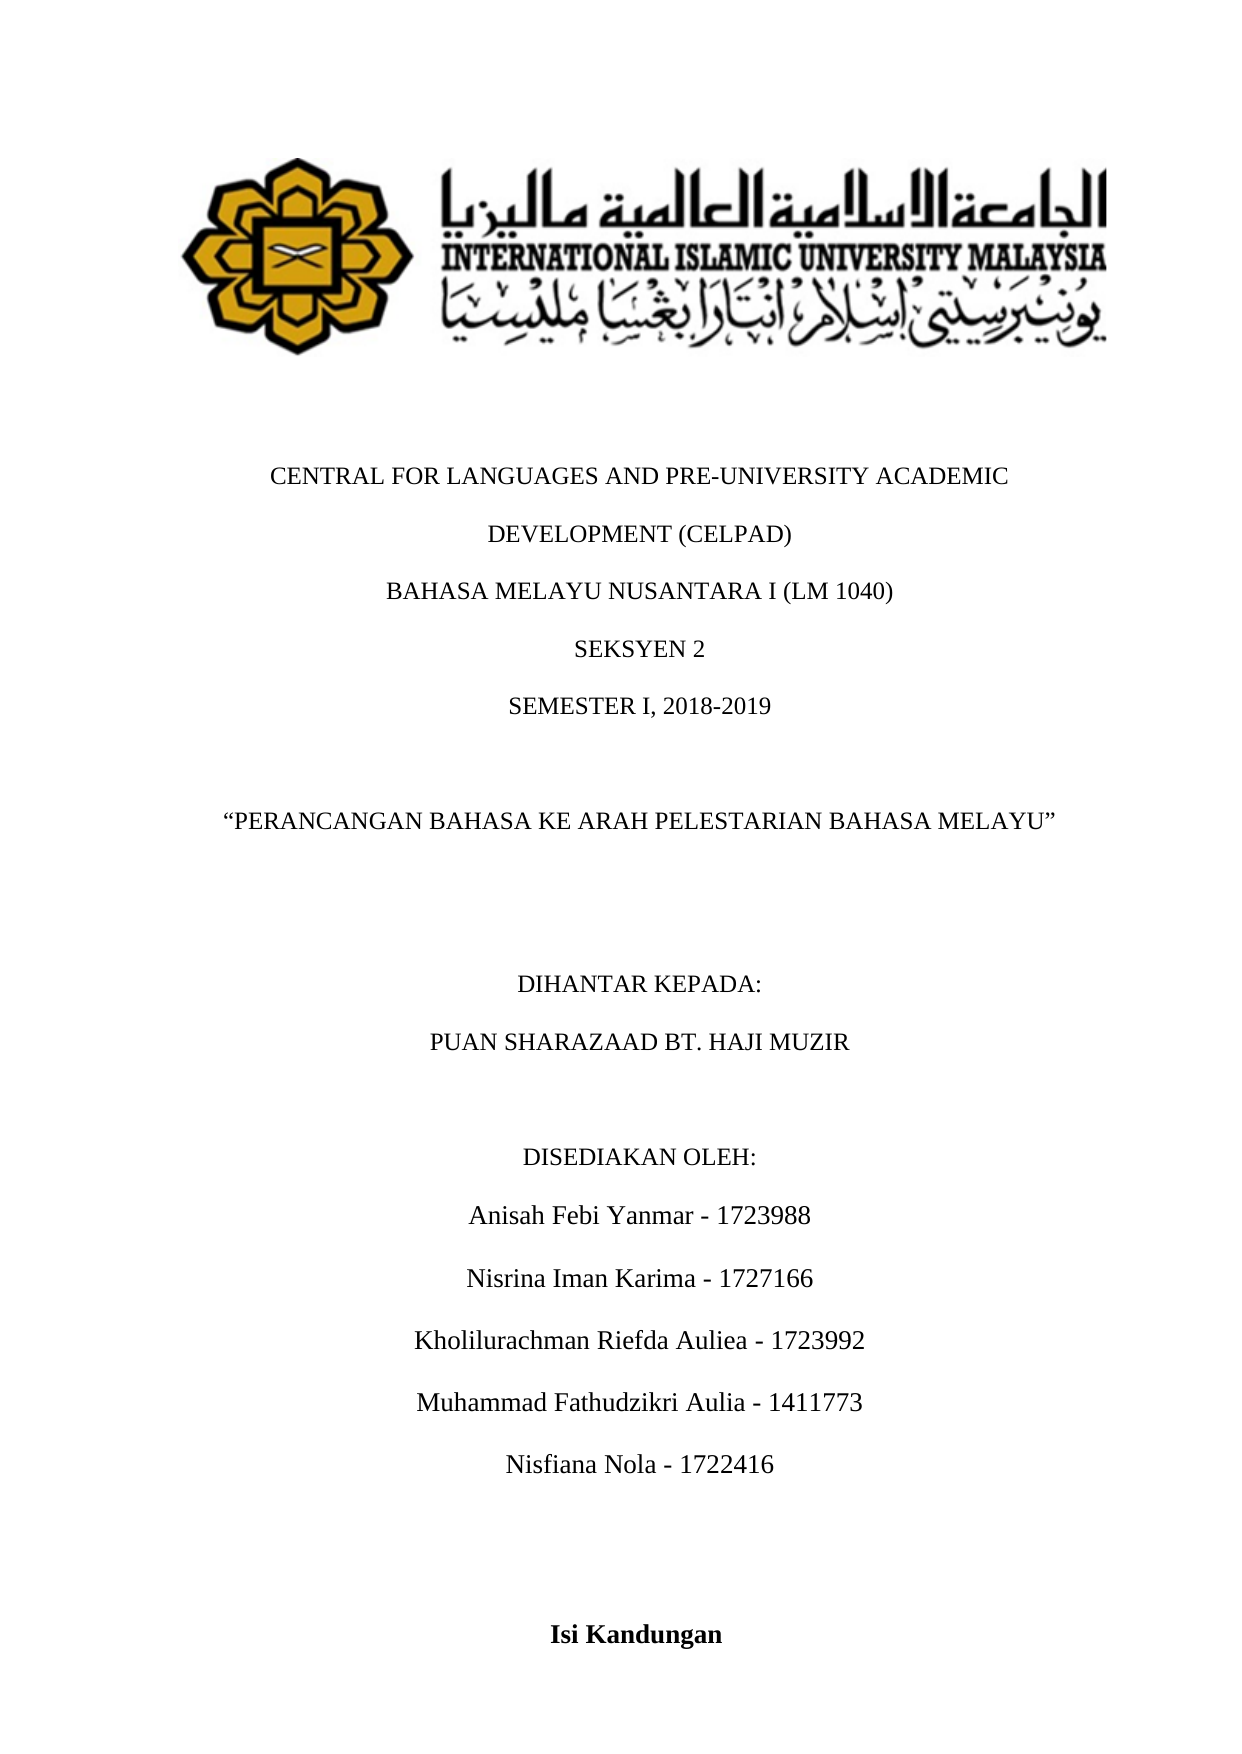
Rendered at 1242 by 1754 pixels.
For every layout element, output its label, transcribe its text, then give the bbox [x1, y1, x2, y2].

text Kholilurachman Riefda Auliea - 1723992 [175, 1324, 1104, 1355]
text BAHASA MELAYU NUSANTARA I (LM 1040) [175, 576, 1104, 605]
text Nisfiana Nola - 1722416 [175, 1448, 1104, 1480]
text DIHANTAR KEPADA: [175, 969, 1104, 998]
text SEMESTER I, 2018-2019 [175, 691, 1104, 720]
text DISEDIAKAN OLEH: [175, 1142, 1104, 1171]
text Anisah Febi Yanmar - 1723988 [175, 1199, 1104, 1231]
text SEKSYEN 2 [175, 634, 1104, 662]
text Isi Kandungan [475, 1618, 784, 1649]
text Nisrina Iman Karima - 1727166 [175, 1262, 1104, 1293]
text PUAN SHARAZAAD BT. HAJI MUZIR [175, 1027, 1104, 1056]
picture [178, 158, 1107, 357]
text CENTRAL FOR LANGUAGES AND PRE-UNIVERSITY ACADEMIC DEVELOPMENT (CELPAD) [175, 461, 1104, 547]
text Muhammad Fathudzikri Aulia - 1411773 [175, 1386, 1104, 1417]
title “PERANCANGAN BAHASA KE ARAH PELESTARIAN BAHASA MELAYU” [175, 806, 1104, 835]
